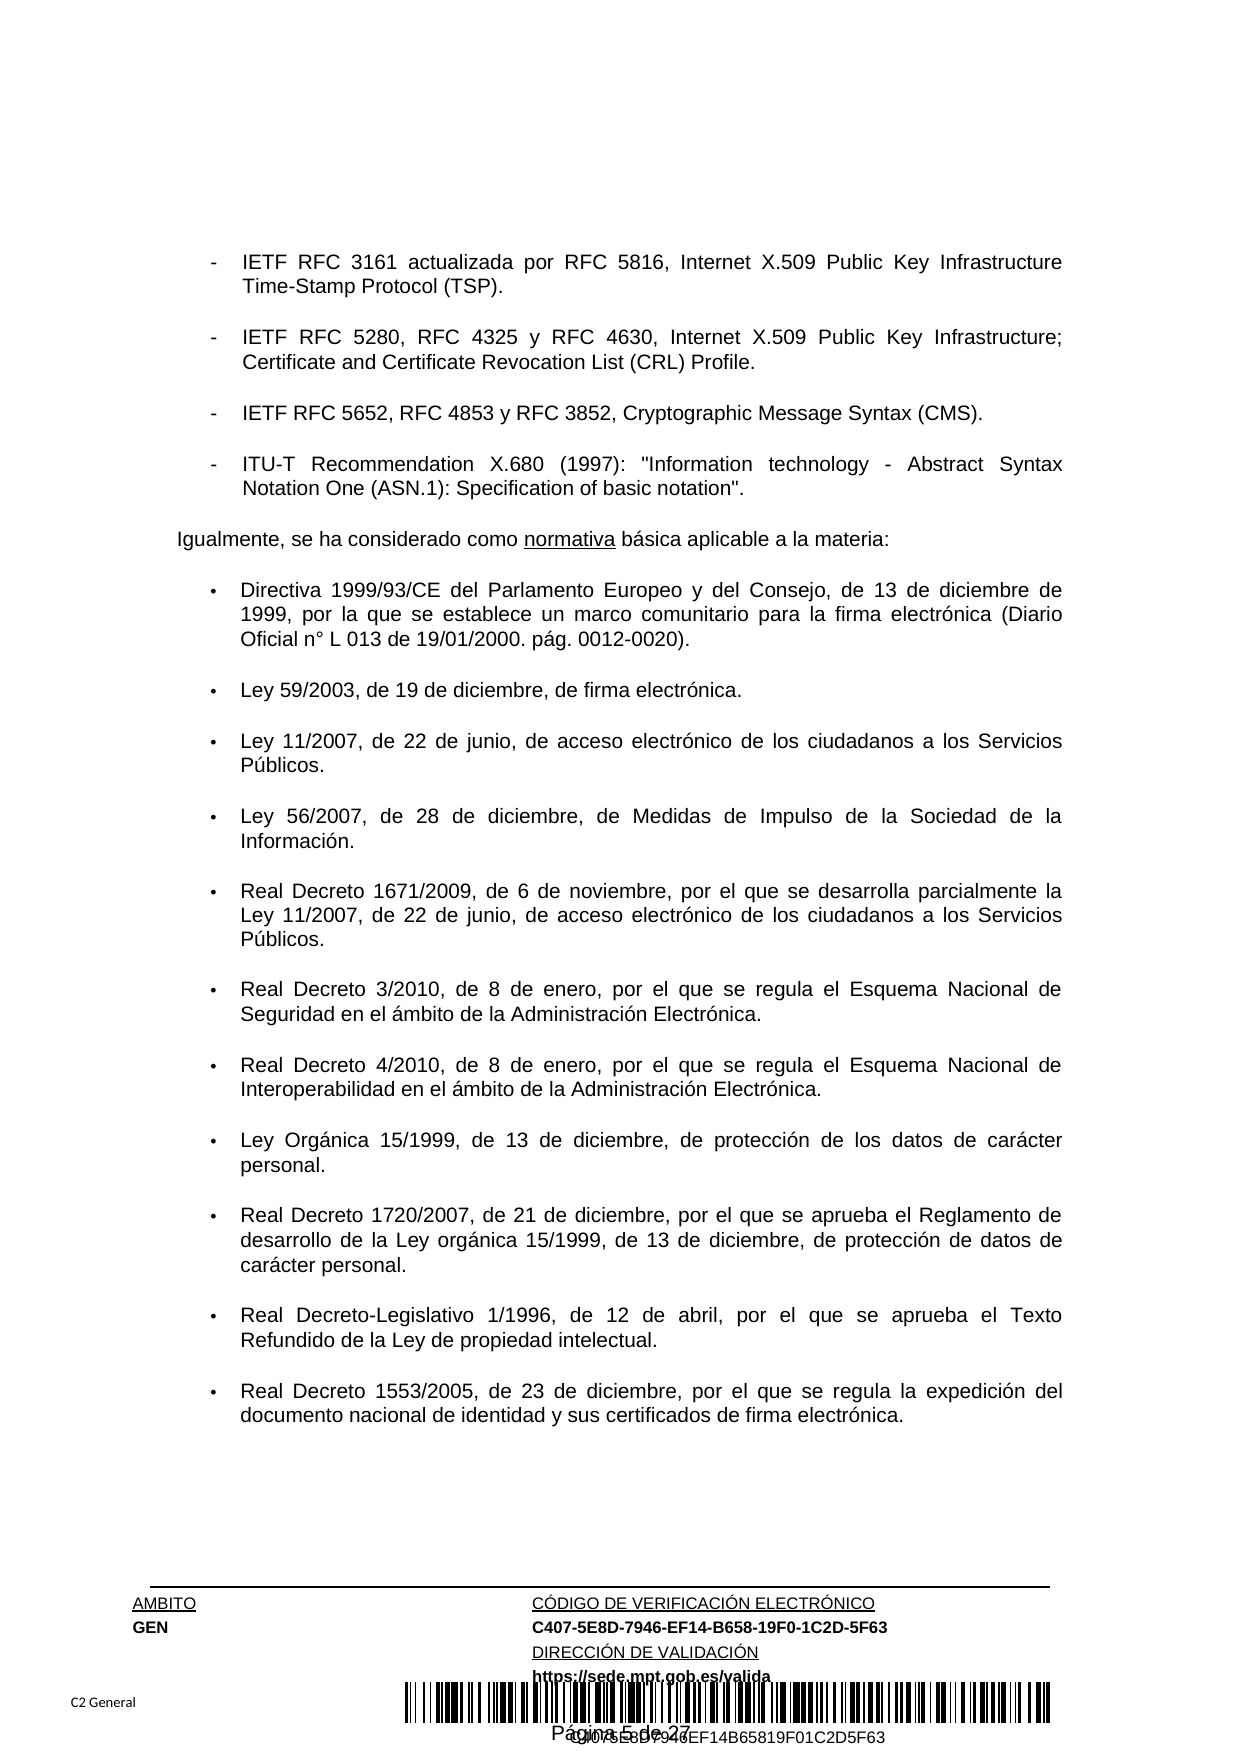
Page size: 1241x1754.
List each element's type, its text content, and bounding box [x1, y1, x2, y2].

list Real Decreto 1553/2005, de 23 de diciembre, por el que se regula la expedición del documento nacional de identidad y sus certificados de firma electrónica. [210, 1379, 1064, 1427]
text Igualmente, se ha considerado como normativa básica aplicable a la materia: [177, 527, 1064, 551]
list Ley 11/2007, de 22 de junio, de acceso electrónico de los ciudadanos a los Servicios Públicos. [210, 728, 1064, 777]
list Real Decreto 4/2010, de 8 de enero, por el que se regula el Esquema Nacional de Interoperabilidad en el ámbito de la Administración Electrónica. [210, 1052, 1064, 1101]
list Ley 56/2007, de 28 de diciembre, de Medidas de Impulso de la Sociedad de la Información. [210, 804, 1064, 852]
list Real Decreto 1720/2007, de 21 de diciembre, por el que se aprueba el Reglamento de desarrollo de la Ley orgánica 15/1999, de 13 de diciembre, de protección de datos de carácter personal. [210, 1203, 1064, 1276]
list IETF RFC 5652, RFC 4853 y RFC 3852, Cryptographic Message Syntax (CMS). [210, 401, 1064, 424]
list Real Decreto-Legislativo 1/1996, de 12 de abril, por el que se aprueba el Texto Refundido de la Ley de propiedad intelectual. [210, 1303, 1064, 1352]
list Ley 59/2003, de 19 de diciembre, de firma electrónica. [210, 678, 1064, 702]
list Real Decreto 1671/2009, de 6 de noviembre, por el que se desarrolla parcialmente la Ley 11/2007, de 22 de junio, de acceso electrónico de los ciudadanos a los Servicios Públicos. [210, 879, 1064, 951]
list ITU-T Recommendation X.680 (1997): "Information technology - Abstract Syntax Notation One (ASN.1): Specification of basic notation". [210, 451, 1064, 500]
list Ley Orgánica 15/1999, de 13 de diciembre, de protección de los datos de carácter personal. [210, 1128, 1064, 1176]
list IETF RFC 3161 actualizada por RFC 5816, Internet X.509 Public Key Infrastructure Time-Stamp Protocol (TSP). [210, 250, 1064, 298]
list IETF RFC 5280, RFC 4325 y RFC 4630, Internet X.509 Public Key Infrastructure; Certificate and Certificate Revocation List (CRL) Profile. [210, 325, 1064, 374]
list Directiva 1999/93/CE del Parlamento Europeo y del Consejo, de 13 de diciembre de 1999, por la que se establece un marco comunitario para la firma electrónica (Diario Oficial n° L 013 de 19/01/2000. pág. 0012-0020). [210, 578, 1064, 651]
list Real Decreto 3/2010, de 8 de enero, por el que se regula el Esquema Nacional de Seguridad en el ámbito de la Administración Electrónica. [210, 977, 1064, 1026]
